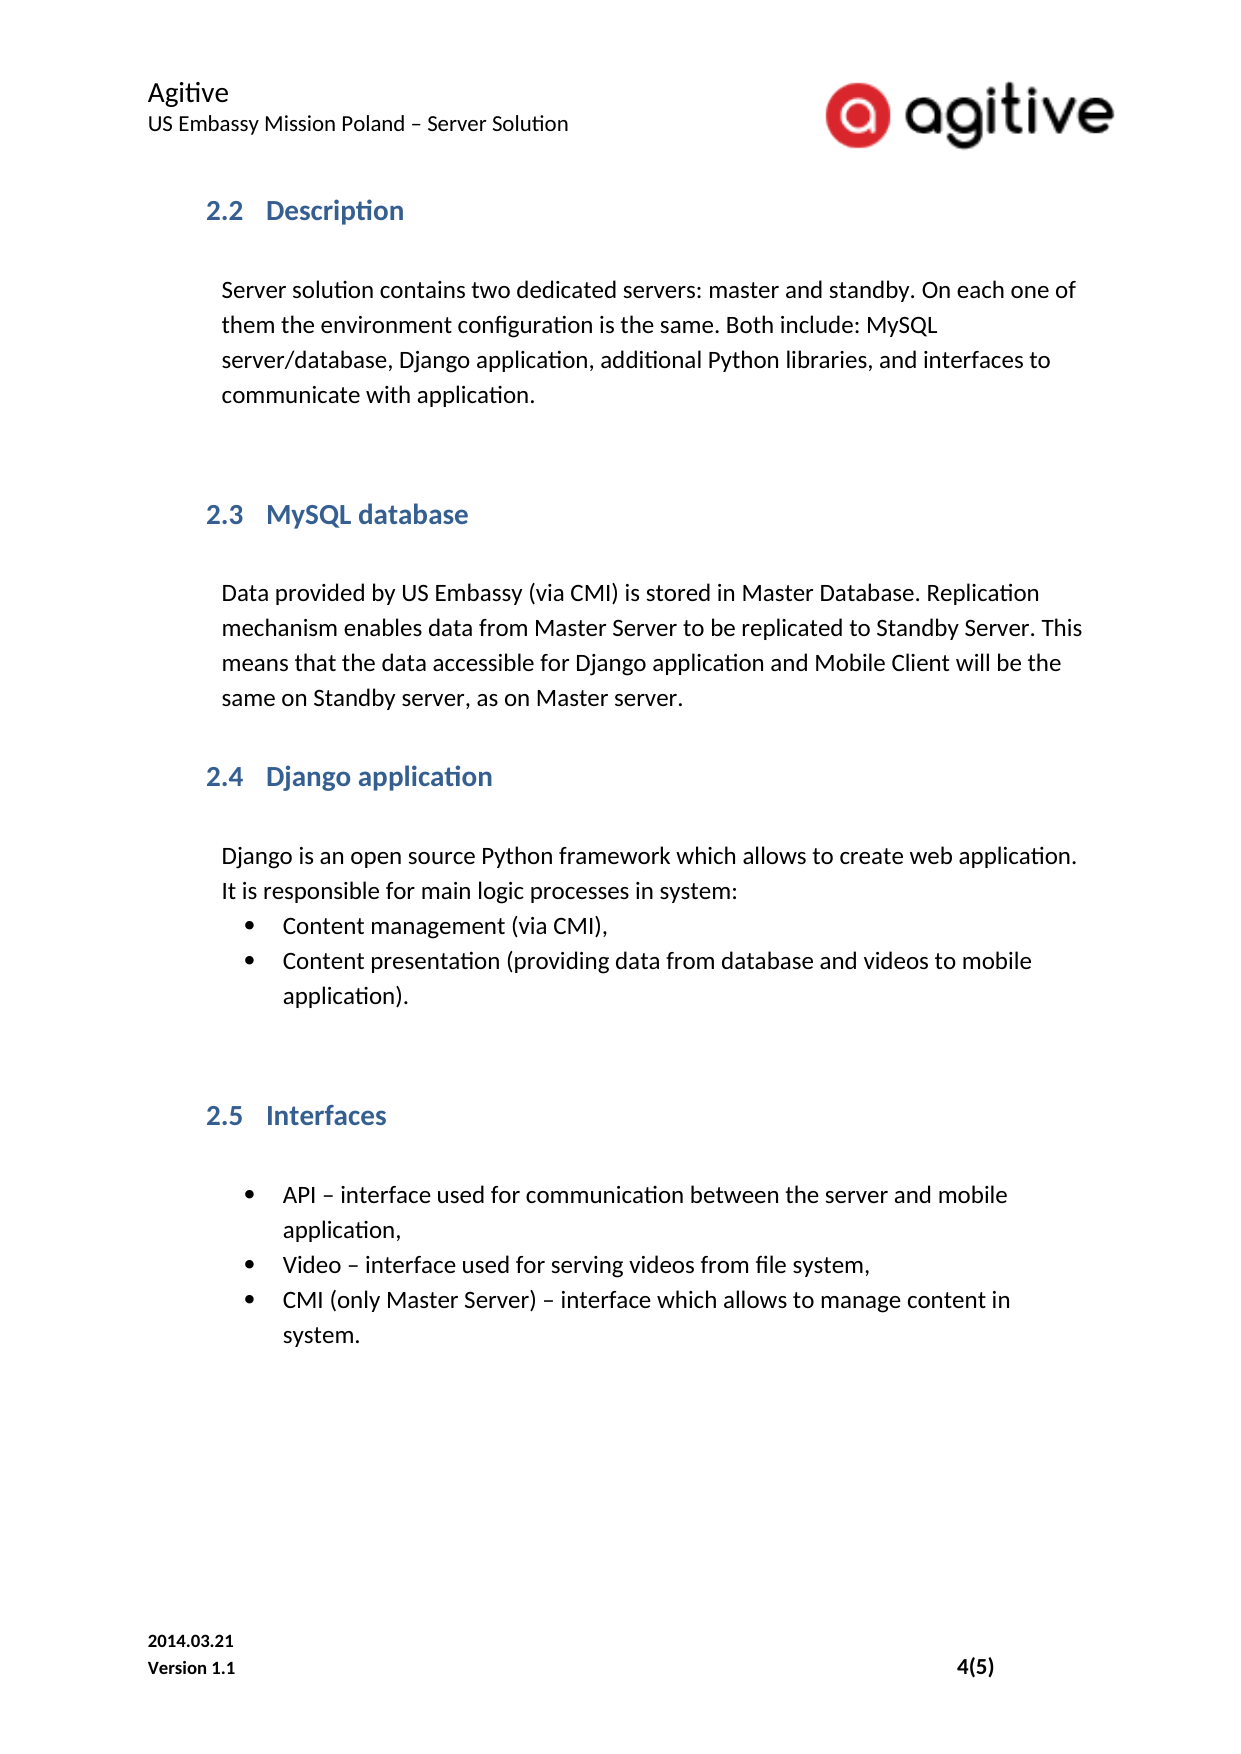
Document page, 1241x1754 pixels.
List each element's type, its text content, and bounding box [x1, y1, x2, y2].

list Video – interface used for serving videos from file system, [245, 1249, 1093, 1280]
picture [822, 79, 1117, 153]
list Description [206, 192, 1093, 228]
list API – interface used for communication between the server and mobile application, [245, 1179, 1093, 1245]
list Django application [206, 758, 1093, 794]
list CMI (only Master Server) – interface which allows to manage content in system. [245, 1284, 1093, 1350]
list Interfaces [206, 1097, 1093, 1133]
list Content management (via CMI), [245, 910, 1093, 941]
list Content presentation (providing data from database and videos to mobile application). [245, 945, 1093, 1011]
list Django is an open source Python framework which allows to create web application. It is responsible for main logic processes in system: [221, 840, 1093, 906]
list Server solution contains two dedicated servers: master and standby. On each one of them the environment configuration is the same. Both include: MySQL server/database, Django application, additional Python libraries, and interfaces to communicate with application. [221, 274, 1093, 409]
list Data provided by US Embassy (via CMI) is stored in Master Database. Replication mechanism enables data from Master Server to be replicated to Standby Server. This means that the data accessible for Django application and Mobile Client will be the same on Standby server, as on Master server. [221, 578, 1093, 713]
list MySQL database [206, 496, 1093, 531]
